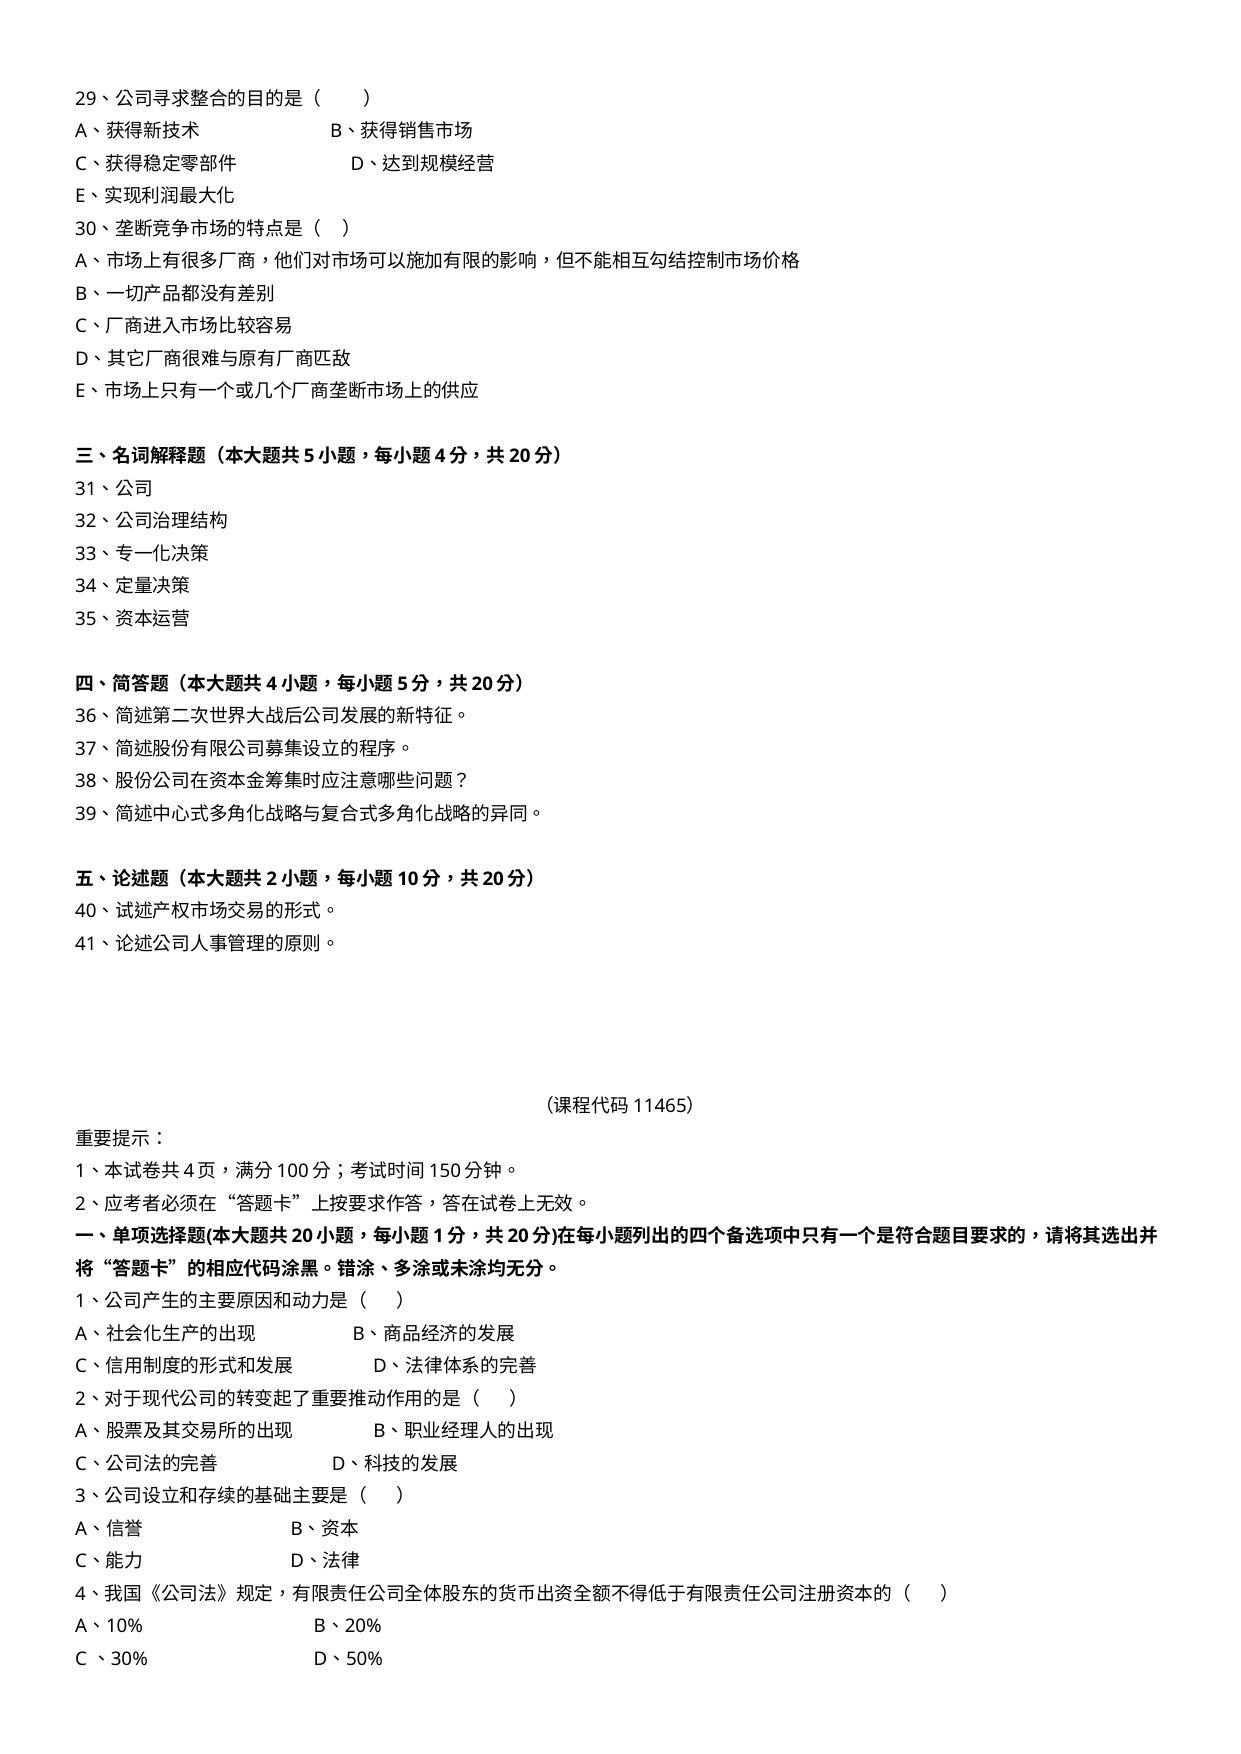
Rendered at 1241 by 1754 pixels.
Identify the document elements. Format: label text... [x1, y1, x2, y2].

text 1、本试卷共4页，满分100分；考试时间150分钟。 [75, 1153, 1165, 1186]
text 五、论述题（本大题共2小题，每小题10分，共20分） [75, 861, 1165, 893]
text 40、试述产权市场交易的形式。 [75, 893, 1165, 926]
text 1、公司产生的主要原因和动力是（ ） [75, 1283, 1165, 1316]
text A、获得新技术 B、获得销售市场 [75, 113, 1165, 146]
text A、信誉 B、资本 [75, 1511, 1165, 1543]
text 2、应考者必须在“答题卡”上按要求作答，答在试卷上无效。 [75, 1186, 1165, 1218]
text 37、简述股份有限公司募集设立的程序。 [75, 731, 1165, 763]
text C、获得稳定零部件 D、达到规模经营 [75, 146, 1165, 178]
text A、市场上有很多厂商，他们对市场可以施加有限的影响，但不能相互勾结控制市场价格 [75, 243, 1165, 276]
text 一、单项选择题(本大题共20小题，每小题1分，共20分)在每小题列出的四个备选项中只有一个是符合题目要求的，请将其选出并将“答题卡”的相应代码涂黑。错涂、多涂或未涂均无分。 [75, 1218, 1165, 1283]
text C、能力 D、法律 [75, 1543, 1165, 1576]
text 39、简述中心式多角化战略与复合式多角化战略的异同。 [75, 796, 1165, 828]
text 31、公司 [75, 471, 1165, 503]
text 3、公司设立和存续的基础主要是（ ） [75, 1478, 1165, 1511]
text C、公司法的完善 D、科技的发展 [75, 1446, 1165, 1478]
text A、社会化生产的出现 B、商品经济的发展 [75, 1316, 1165, 1348]
text 三、名词解释题（本大题共5小题，每小题4分，共20分） [75, 438, 1165, 471]
text A、10% B、20% [75, 1608, 1165, 1641]
text B、一切产品都没有差别 [75, 276, 1165, 308]
text 34、定量决策 [75, 568, 1165, 601]
text D、其它厂商很难与原有厂商匹敌 [75, 341, 1165, 373]
text 四、简答题（本大题共4小题，每小题5分，共20分） [75, 666, 1165, 698]
text C、厂商进入市场比较容易 [75, 308, 1165, 341]
text 4、我国《公司法》规定，有限责任公司全体股东的货币出资全额不得低于有限责任公司注册资本的（ ） [75, 1576, 1165, 1608]
text 32、公司治理结构 [75, 503, 1165, 536]
text 36、简述第二次世界大战后公司发展的新特征。 [75, 698, 1165, 731]
text 33、专一化决策 [75, 536, 1165, 568]
text 重要提示： [75, 1121, 1165, 1153]
text 35、资本运营 [75, 601, 1165, 633]
text （课程代码 11465） [75, 1088, 1165, 1121]
text C 、30% D、50% [75, 1641, 1165, 1673]
text C、信用制度的形式和发展 D、法律体系的完善 [75, 1348, 1165, 1381]
text 41、论述公司人事管理的原则。 [75, 926, 1165, 958]
text E、实现利润最大化 [75, 178, 1165, 211]
text E、市场上只有一个或几个厂商垄断市场上的供应 [75, 373, 1165, 406]
text 2、对于现代公司的转变起了重要推动作用的是（ ） [75, 1381, 1165, 1413]
text 30、垄断竞争市场的特点是（ ） [75, 211, 1165, 243]
text 29、公司寻求整合的目的是（ ） [75, 81, 1165, 113]
text 38、股份公司在资本金筹集时应注意哪些问题？ [75, 763, 1165, 796]
text A、股票及其交易所的出现 B、职业经理人的出现 [75, 1413, 1165, 1446]
